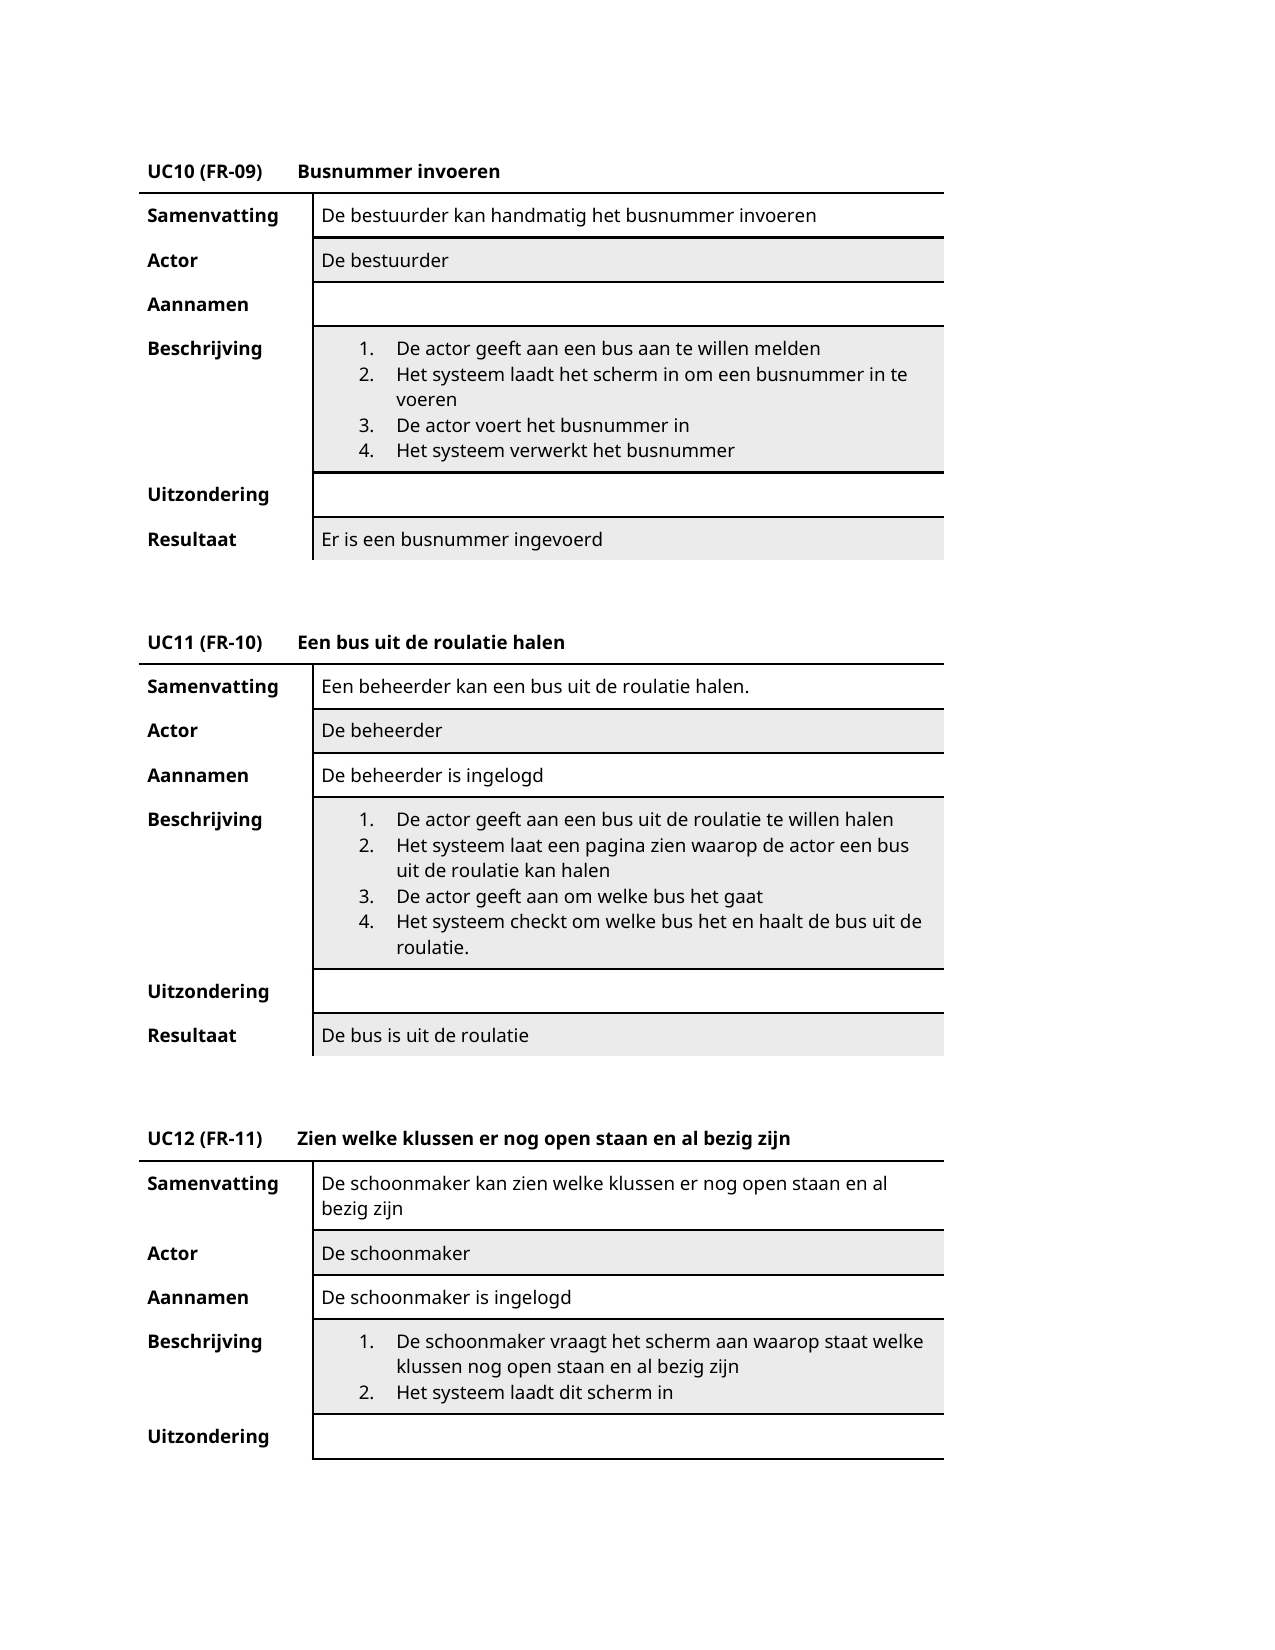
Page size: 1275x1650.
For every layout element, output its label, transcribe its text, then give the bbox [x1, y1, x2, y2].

table_cell De actor geeft aan een bus aan te willen melden Het systeem laadt het scherm in om een busnummer in te voeren De actor voert het busnummer in Het systeem verwerkt het busnummer [314, 327, 944, 471]
table_cell Resultaat [139, 1012, 312, 1056]
table_cell De beheerder [314, 710, 944, 752]
table_cell De schoonmaker [314, 1231, 944, 1274]
table_cell De beheerder is ingelogd [314, 754, 944, 796]
table_cell Beschrijving [139, 1318, 312, 1413]
table_cell Actor [139, 1229, 312, 1274]
table_cell De schoonmaker kan zien welke klussen er nog open staan en al bezig zijn [314, 1162, 944, 1229]
table_cell De actor geeft aan een bus uit de roulatie te willen halen Het systeem laat een pagina zien waarop de actor een bus uit de roulatie kan halen De actor geeft aan om welke bus het gaat Het systeem checkt om welke bus het en haalt de bus uit de roulatie. [314, 798, 944, 968]
table_cell Er is een busnummer ingevoerd [314, 518, 944, 560]
table_cell Actor [139, 708, 312, 752]
table_cell Actor [139, 236, 312, 281]
table_cell De schoonmaker vraagt het scherm aan waarop staat welke klussen nog open staan en al bezig zijn Het systeem laadt dit scherm in [314, 1320, 944, 1413]
table_cell Uitzondering [139, 1413, 312, 1457]
table_header UC10 (FR-09) Busnummer invoeren [139, 150, 944, 192]
table_cell De schoonmaker is ingelogd [314, 1276, 944, 1318]
table_cell Resultaat [139, 516, 312, 560]
table_header UC11 (FR-10) Een bus uit de roulatie halen [139, 621, 944, 663]
table_cell Aannamen [139, 1274, 312, 1318]
table_cell Beschrijving [139, 325, 312, 471]
table_cell Beschrijving [139, 796, 312, 968]
table_cell [314, 474, 944, 516]
table_cell [314, 283, 944, 325]
table_cell Samenvatting [139, 1162, 312, 1229]
table_cell Uitzondering [139, 968, 312, 1012]
table_cell Aannamen [139, 281, 312, 325]
table_cell De bus is uit de roulatie [314, 1014, 944, 1056]
table_cell [314, 970, 944, 1012]
table_cell Een beheerder kan een bus uit de roulatie halen. [314, 665, 944, 707]
table_cell De bestuurder kan handmatig het busnummer invoeren [314, 194, 944, 236]
table_cell Samenvatting [139, 194, 312, 236]
table_cell De bestuurder [314, 239, 944, 281]
table_cell Uitzondering [139, 471, 312, 516]
table_cell Aannamen [139, 752, 312, 796]
table_cell Samenvatting [139, 665, 312, 707]
table_cell [314, 1415, 944, 1457]
table_header UC12 (FR-11) Zien welke klussen er nog open staan en al bezig zijn [139, 1118, 944, 1159]
